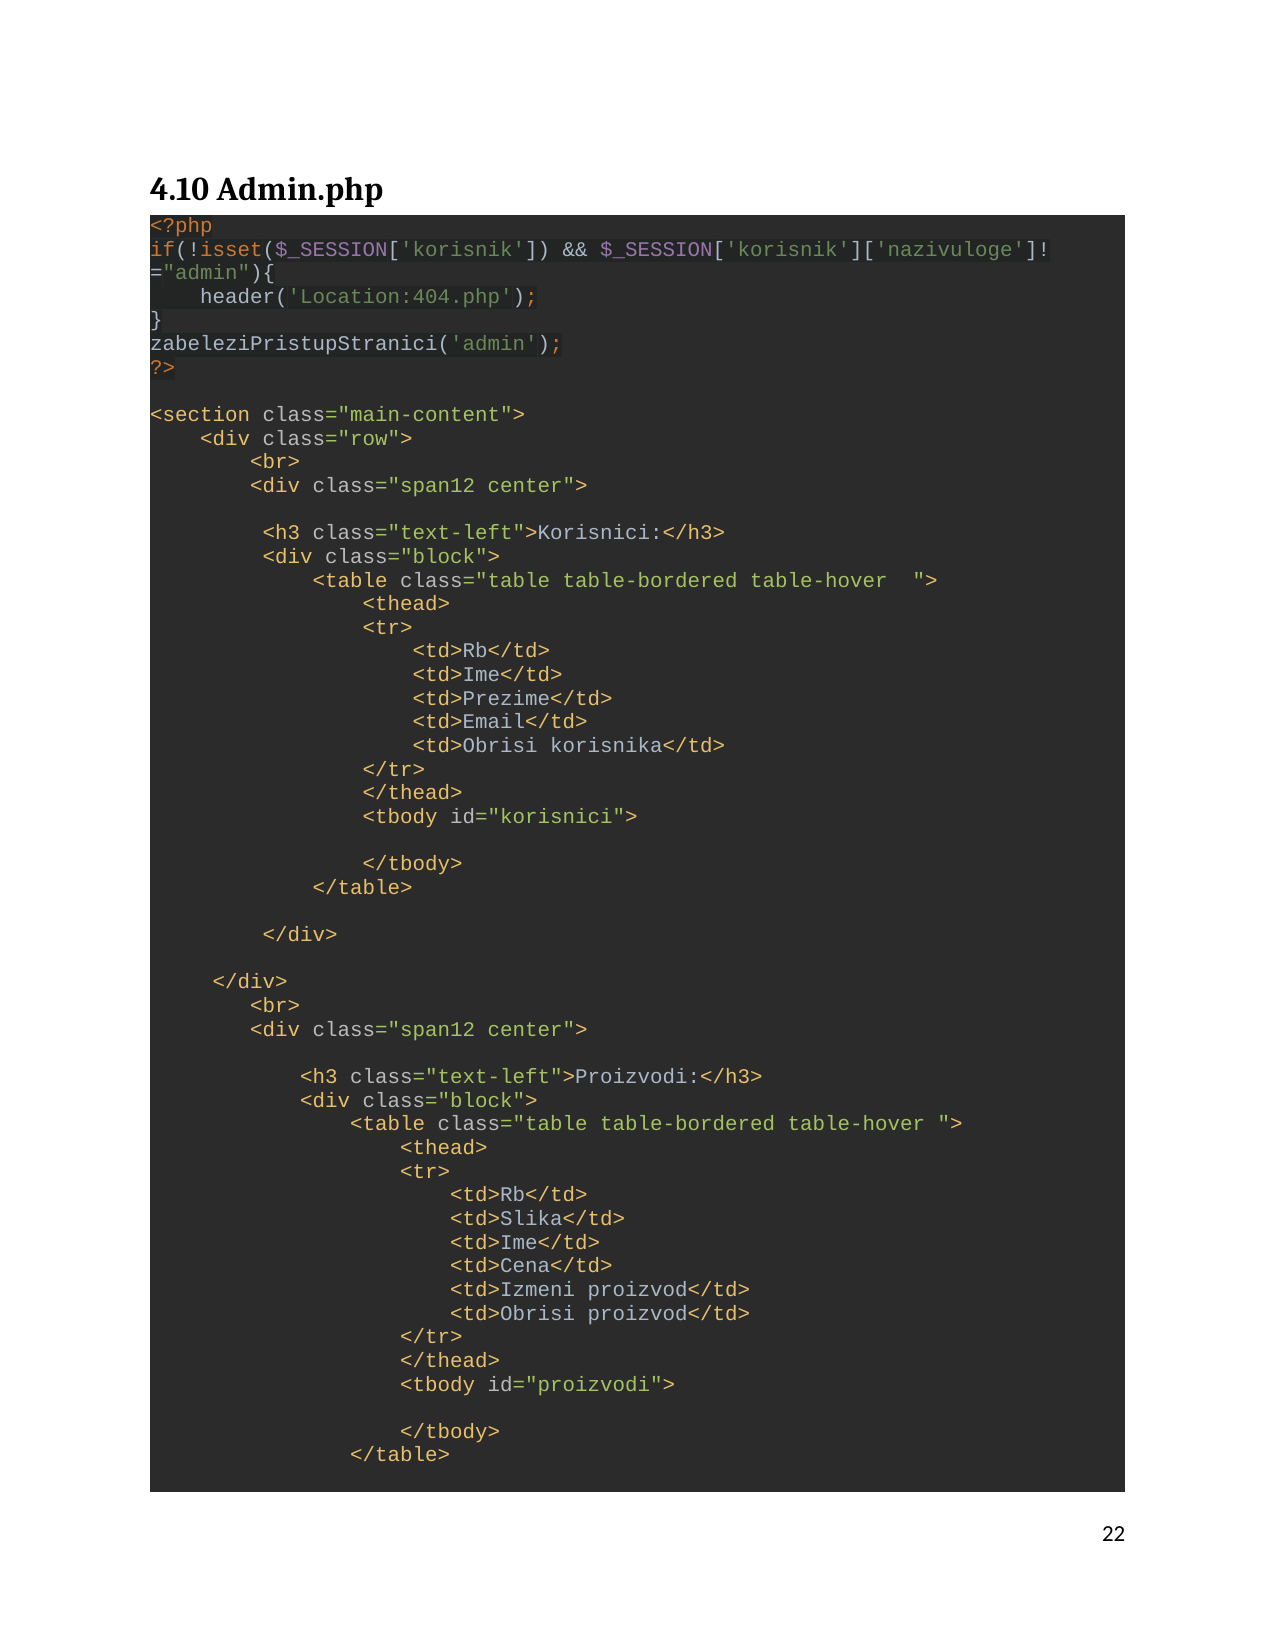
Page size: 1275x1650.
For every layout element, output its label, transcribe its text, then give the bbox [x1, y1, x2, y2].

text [150, 215, 1125, 1492]
subtitle 4.10 Admin.php [150, 171, 1125, 209]
